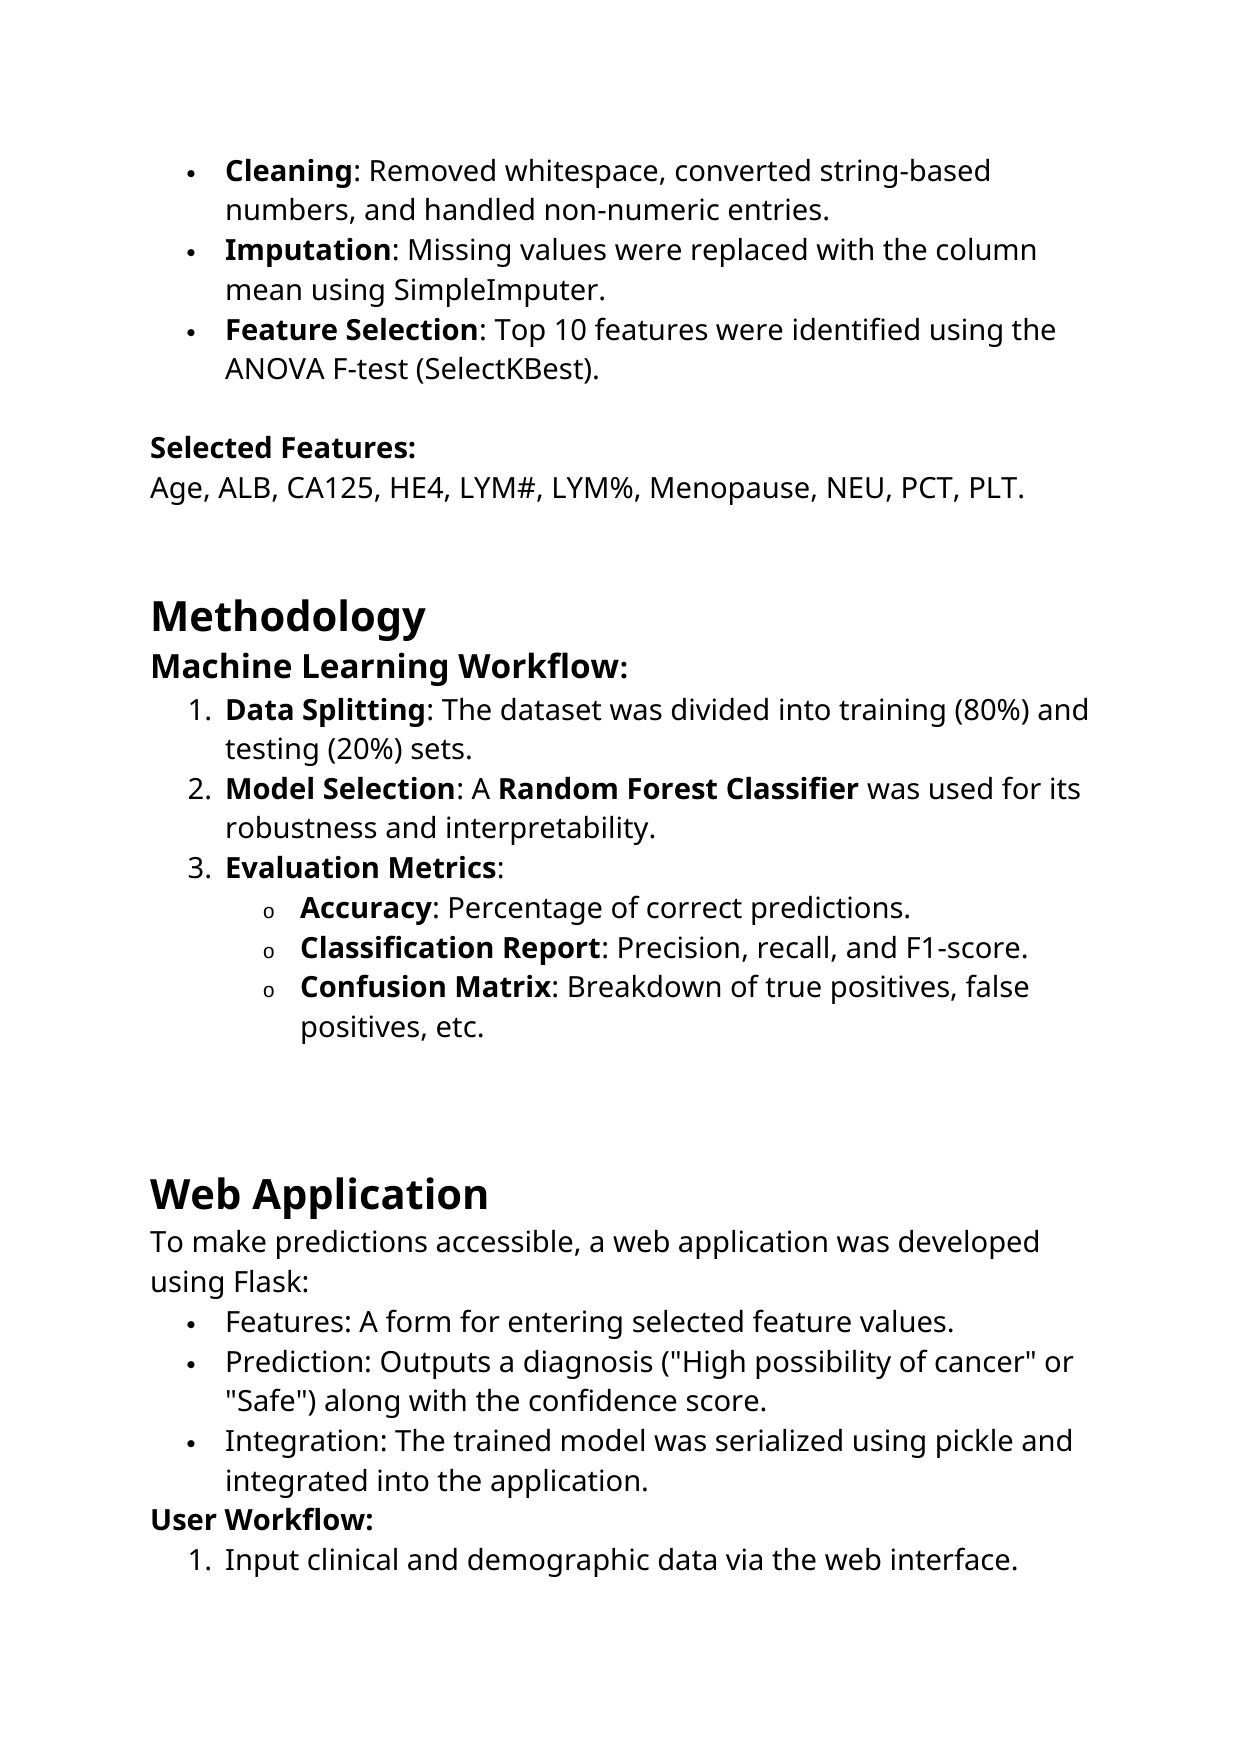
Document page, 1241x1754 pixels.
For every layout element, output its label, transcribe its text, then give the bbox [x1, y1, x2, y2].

list Confusion Matrix: Breakdown of true positives, false positives, etc. [262, 967, 1090, 1046]
list Classification Report: Precision, recall, and F1-score. [262, 927, 1090, 967]
text Age, ALB, CA125, HE4, LYM#, LYM%, Menopause, NEU, PCT, PLT. [150, 467, 1090, 507]
list Features: A form for entering selected feature values. [187, 1301, 1090, 1341]
list Feature Selection: Top 10 features were identified using the ANOVA F-test (SelectKBest). [187, 309, 1090, 388]
text Selected Features: [150, 428, 1090, 467]
list Accuracy: Percentage of correct predictions. [262, 887, 1090, 927]
list Evaluation Metrics: [187, 847, 1090, 887]
list Imputation: Missing values were replaced with the column mean using SimpleImputer. [187, 229, 1090, 309]
text User Workflow: [150, 1499, 1090, 1539]
list Data Splitting: The dataset was divided into training (80%) and testing (20%) sets. [187, 689, 1090, 768]
list Integration: The trained model was serialized using pickle and integrated into the application. [187, 1420, 1090, 1499]
text Machine Learning Workflow: [150, 643, 1090, 689]
text Web Application [150, 1165, 1090, 1222]
list Cleaning: Removed whitespace, converted string-based numbers, and handled non-numeric entries. [187, 150, 1090, 229]
text Methodology [150, 587, 1090, 643]
list Model Selection: A Random Forest Classifier was used for its robustness and interpretability. [187, 768, 1090, 847]
text To make predictions accessible, a web application was developed using Flask: [150, 1222, 1090, 1301]
list Input clinical and demographic data via the web interface. [187, 1539, 1090, 1579]
list Prediction: Outputs a diagnosis ("High possibility of cancer" or "Safe") along with the confidence score. [187, 1341, 1090, 1420]
